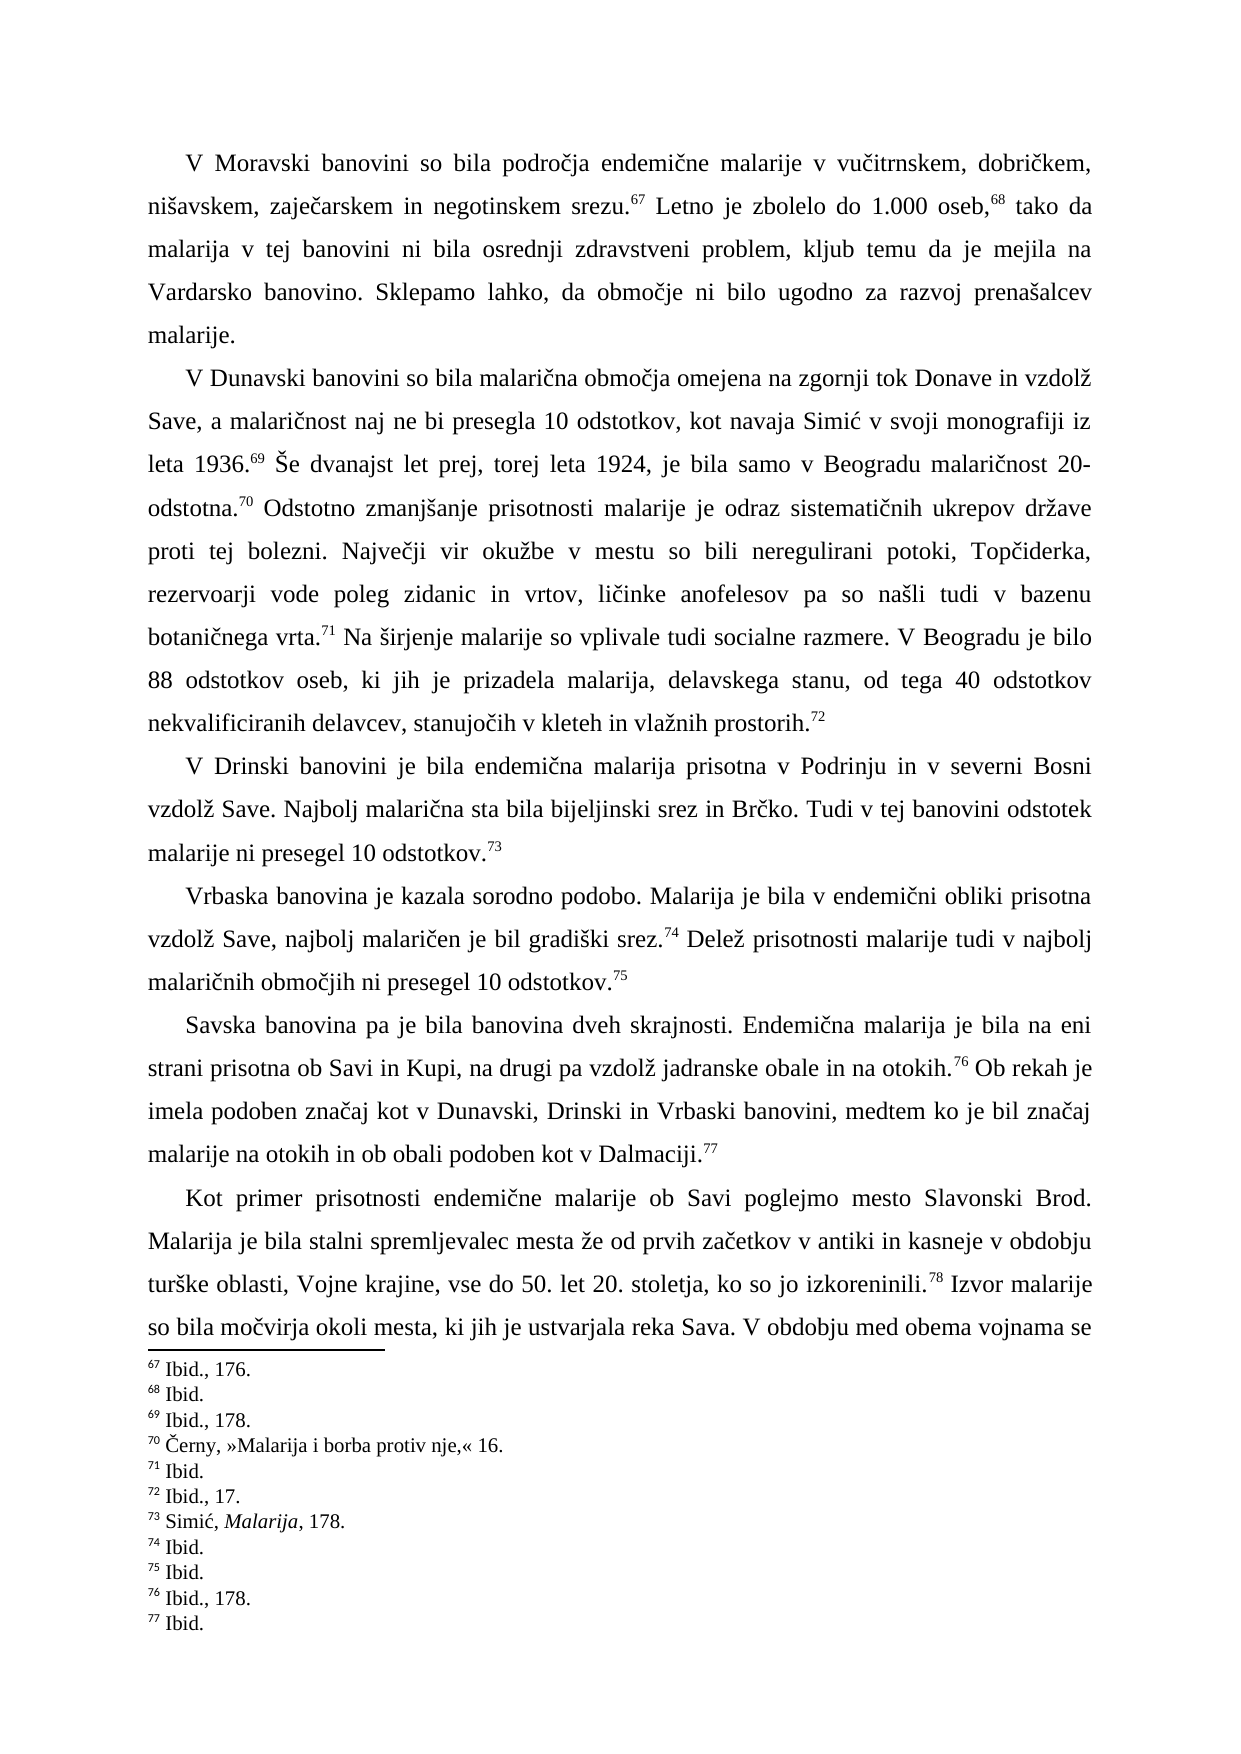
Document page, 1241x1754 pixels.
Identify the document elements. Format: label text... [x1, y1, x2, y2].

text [148, 1183, 1093, 1341]
text V Dunavski banovini so bila malarična območja omejena na zgornji tok Donave in vzdolž Save, a malaričnost naj ne bi presegla 10 odstotkov, kot navaja Simić v svoji monografiji iz leta 1936. Še dvanajst let prej, torej leta 1924, je bila samo v Beogradu malaričnost 20-odstotna. Odstotno zmanjšanje prisotnosti malarije je odraz sistematičnih ukrepov države proti tej bolezni. Največji vir okužbe v mestu so bili neregulirani potoki, Topčiderka, rezervoarji vode poleg zidanic in vrtov, ličinke anofelesov pa so našli tudi v bazenu botaničnega vrta. Na širjenje malarije so vplivale tudi socialne razmere. V Beogradu je bilo 88 odstotkov oseb, ki jih je prizadela malarija, delavskega stanu, od tega 40 odstotkov nekvalificiranih delavcev, stanujočih v kleteh in vlažnih prostorih. [148, 363, 1093, 737]
text V Moravski banovini so bila področja endemične malarije v vučitrnskem, dobričkem, nišavskem, zaječarskem in negotinskem srezu. Letno je zbolelo do 1.000 oseb, tako da malarija v tej banovini ni bila osrednji zdravstveni problem, kljub temu da je mejila na Vardarsko banovino. Sklepamo lahko, da območje ni bilo ugodno za razvoj prenašalcev malarije. [148, 148, 1093, 349]
text V Drinski banovini je bila endemična malarija prisotna v Podrinju in v severni Bosni vzdolž Save. Najbolj malarična sta bila bijeljinski srez in Brčko. Tudi v tej banovini odstotek malarije ni presegel 10 odstotkov. [148, 751, 1093, 866]
text Savska banovina pa je bila banovina dveh skrajnosti. Endemična malarija je bila na eni strani prisotna ob Savi in Kupi, na drugi pa vzdolž jadranske obale in na otokih. Ob rekah je imela podoben značaj kot v Dunavski, Drinski in Vrbaski banovini, medtem ko je bil značaj malarije na otokih in ob obali podoben kot v Dalmaciji. [148, 1010, 1093, 1168]
text Vrbaska banovina je kazala sorodno podobo. Malarija je bila v endemični obliki prisotna vzdolž Save, najbolj malaričen je bil gradiški srez. Delež prisotnosti malarije tudi v najbolj malaričnih območjih ni presegel 10 odstotkov. [148, 881, 1093, 996]
